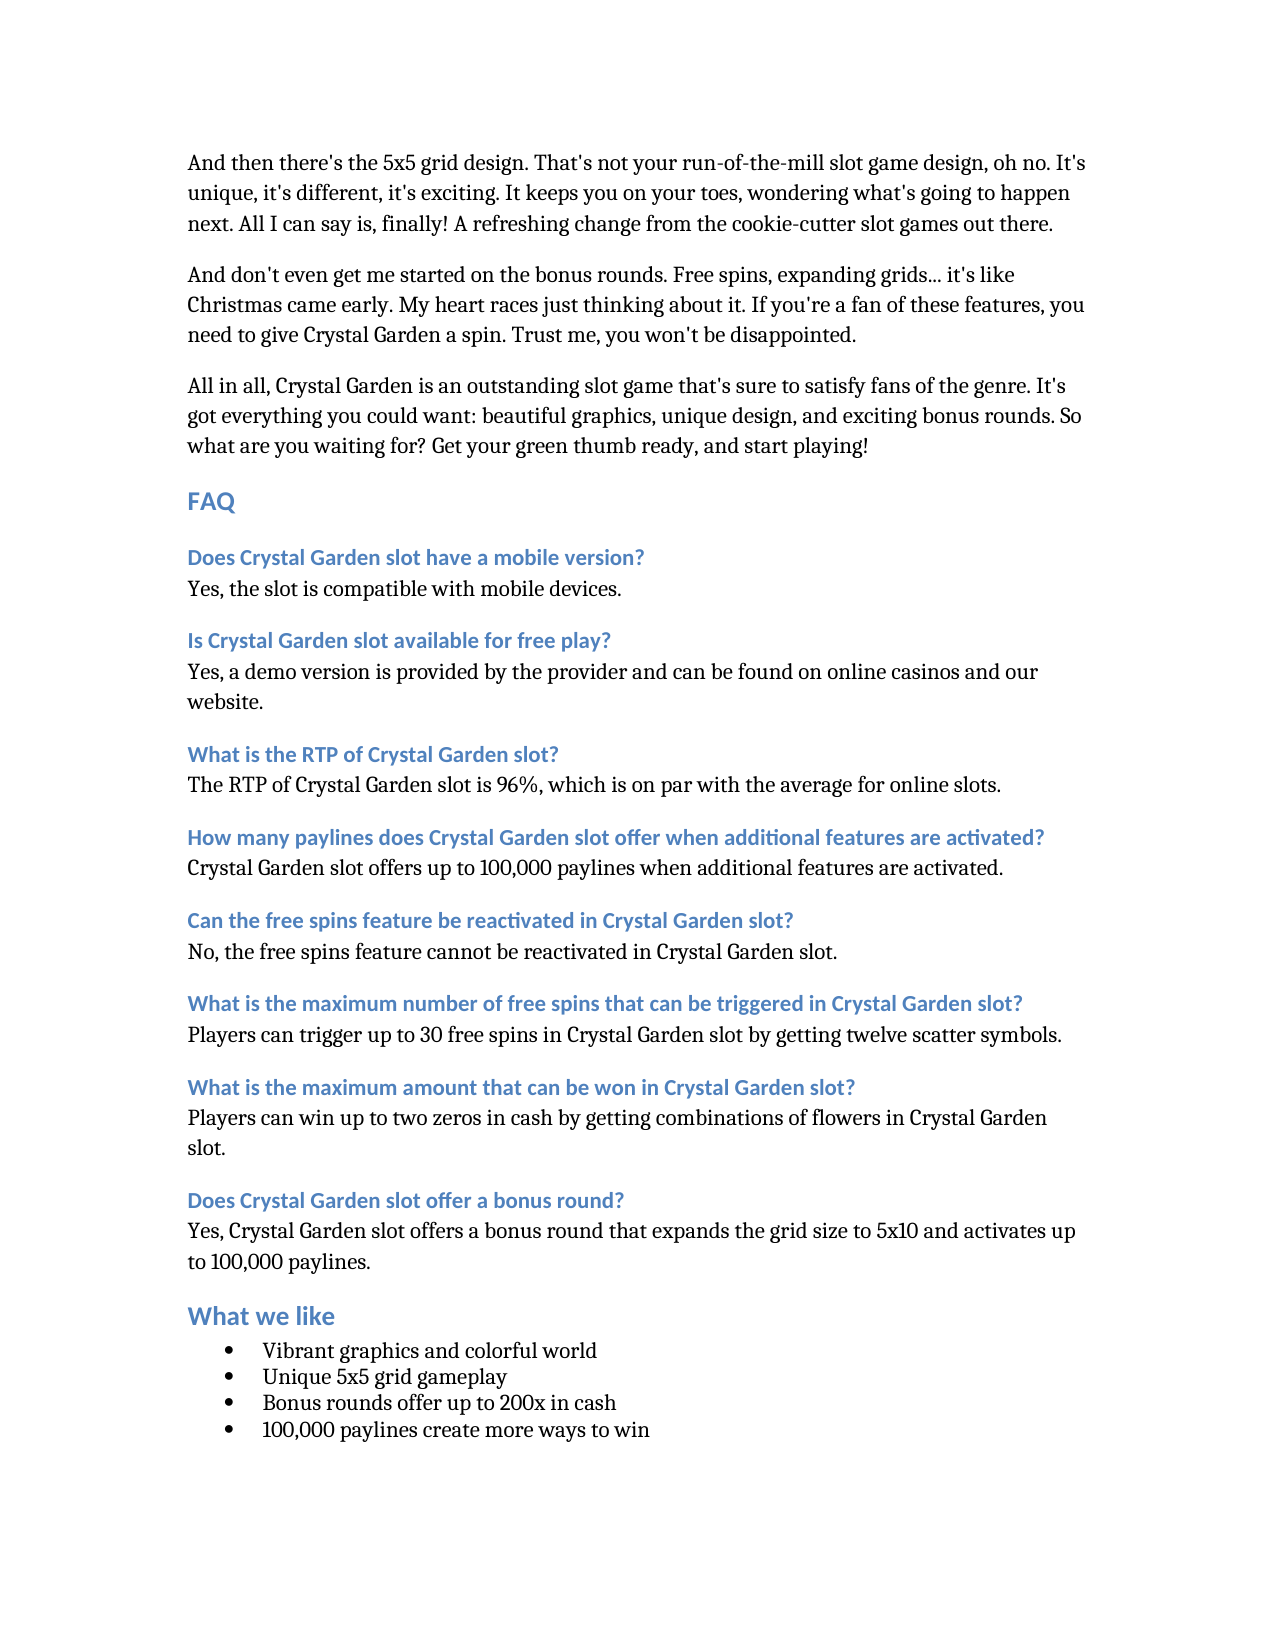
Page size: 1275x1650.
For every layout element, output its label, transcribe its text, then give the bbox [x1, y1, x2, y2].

subtitle What is the maximum amount that can be won in Crystal Garden slot? [187, 1073, 1087, 1101]
subtitle How many paylines does Crystal Garden slot offer when additional features are activated? [187, 823, 1087, 851]
subtitle Does Crystal Garden slot have a mobile version? [187, 543, 1087, 571]
text Players can trigger up to 30 free spins in Crystal Garden slot by getting twelve scatter symbols. [187, 1022, 1087, 1048]
text The RTP of Crystal Garden slot is 96%, which is on par with the average for online slots. [187, 772, 1087, 798]
text Yes, a demo version is provided by the provider and can be found on online casinos and our website. [187, 658, 1087, 715]
text And don't even get me started on the bonus rounds. Free spins, expanding grids... it's like Christmas came early. My heart races just thinking about it. If you're a fan of these features, you need to give Crystal Garden a spin. Trust me, you won't be disappointed. [187, 261, 1087, 348]
list 100,000 paylines create more ways to win [225, 1417, 1087, 1443]
list Unique 5x5 grid gameplay [225, 1364, 1087, 1390]
text Yes, the slot is compatible with mobile devices. [187, 575, 1087, 602]
text No, the free spins feature cannot be reactivated in Crystal Garden slot. [187, 938, 1087, 965]
subtitle Can the free spins feature be reactivated in Crystal Garden slot? [187, 906, 1087, 934]
subtitle What we like [187, 1299, 1087, 1333]
text Players can win up to two zeros in cash by getting combinations of flowers in Crystal Garden slot. [187, 1105, 1087, 1161]
text Crystal Garden slot offers up to 100,000 paylines when additional features are activated. [187, 855, 1087, 882]
list Vibrant graphics and colorful world [225, 1337, 1087, 1364]
subtitle What is the RTP of Crystal Garden slot? [187, 740, 1087, 768]
subtitle Is Crystal Garden slot available for free play? [187, 626, 1087, 654]
subtitle Does Crystal Garden slot offer a bonus round? [187, 1186, 1087, 1214]
list Bonus rounds offer up to 200x in cash [225, 1390, 1087, 1417]
text Yes, Crystal Garden slot offers a bonus round that expands the grid size to 5x10 and activates up to 100,000 paylines. [187, 1218, 1087, 1275]
subtitle FAQ [187, 484, 1087, 517]
text All in all, Crystal Garden is an outstanding slot game that's sure to satisfy fans of the genre. It's got everything you could want: beautiful graphics, unique design, and exciting bonus rounds. So what are you waiting for? Get your green thumb ready, and start playing! [187, 373, 1087, 460]
subtitle What is the maximum number of free spins that can be triggered in Crystal Garden slot? [187, 989, 1087, 1017]
